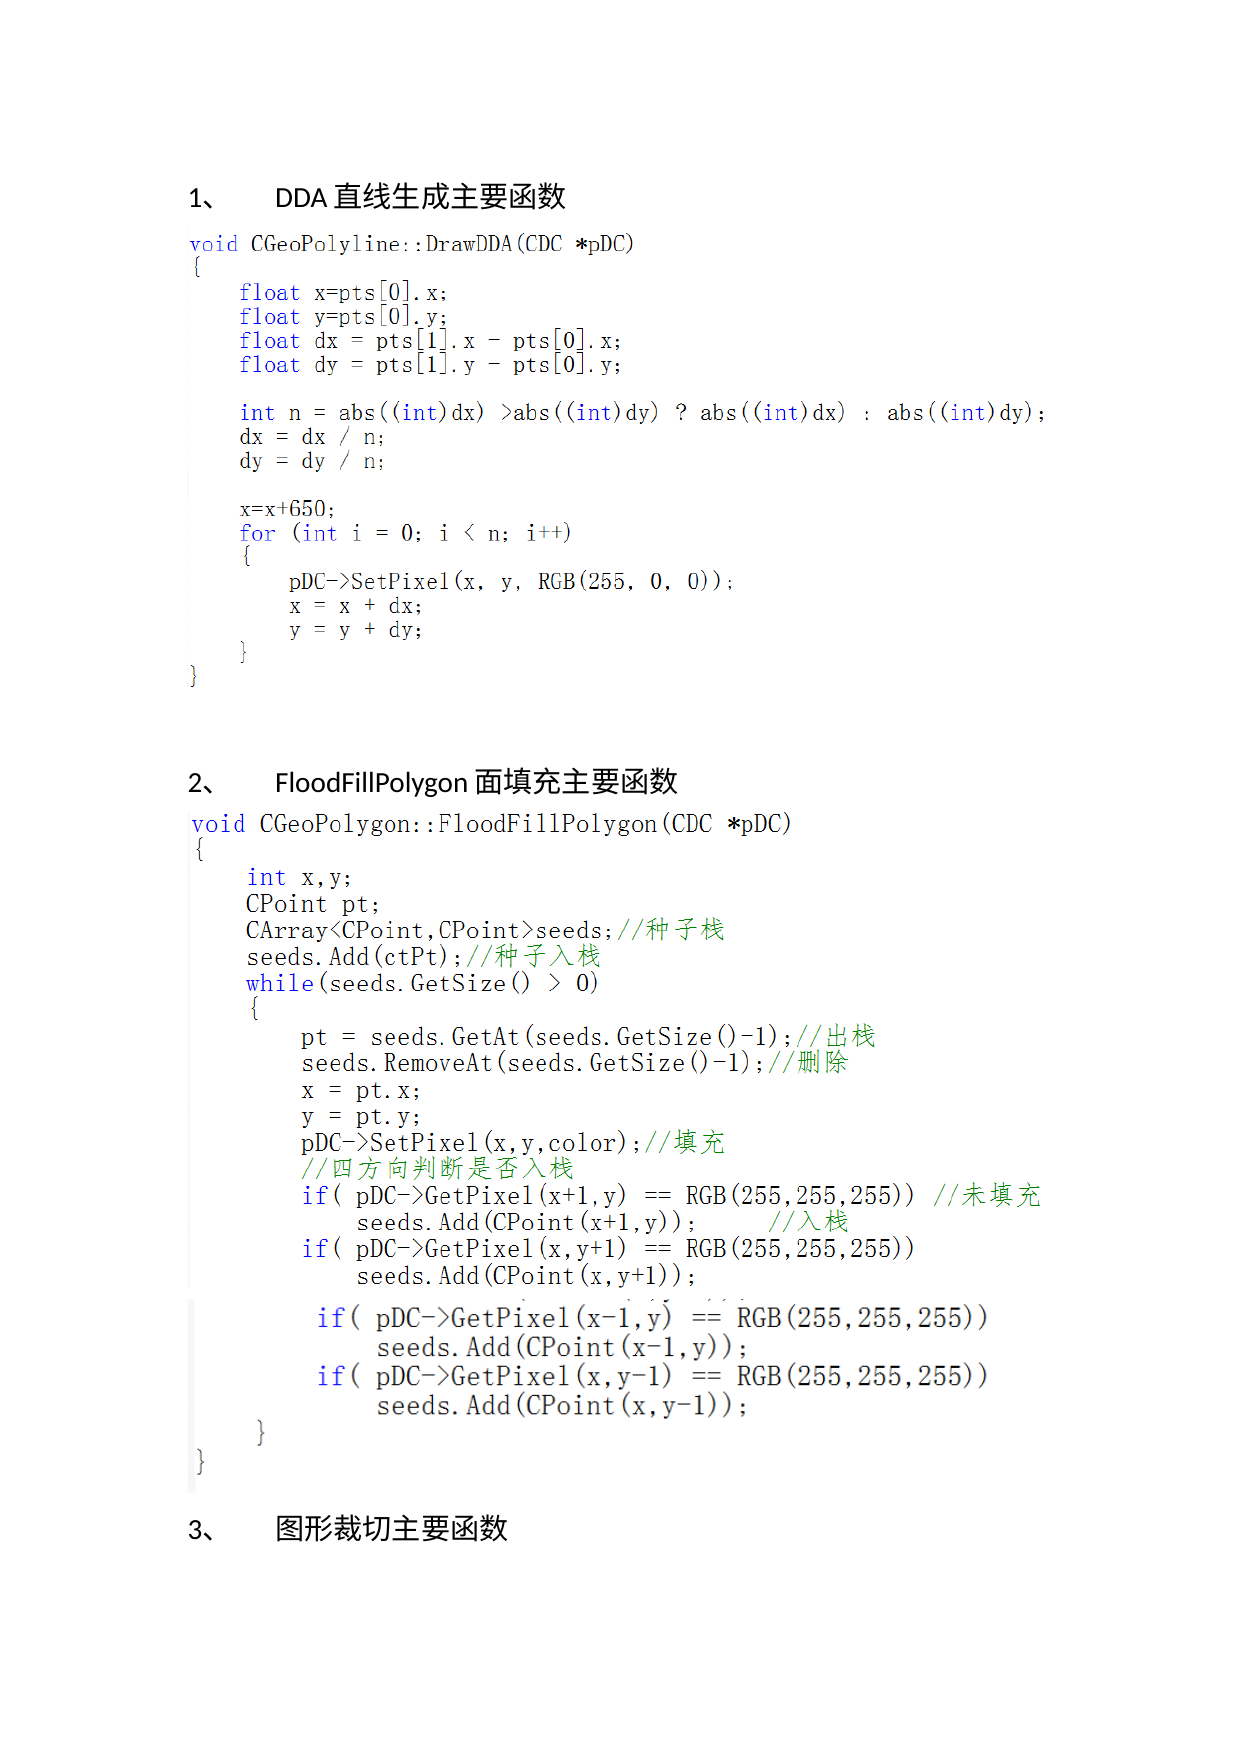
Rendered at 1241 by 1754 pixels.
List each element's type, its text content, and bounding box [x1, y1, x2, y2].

picture [187, 1299, 1053, 1493]
picture [187, 227, 1053, 689]
picture [187, 812, 1053, 1288]
list 图形裁切主要函数 [187, 1494, 1053, 1559]
list DDA直线生成主要函数 [187, 162, 1053, 227]
list FloodFillPolygon面填充主要函数 [187, 747, 1053, 812]
